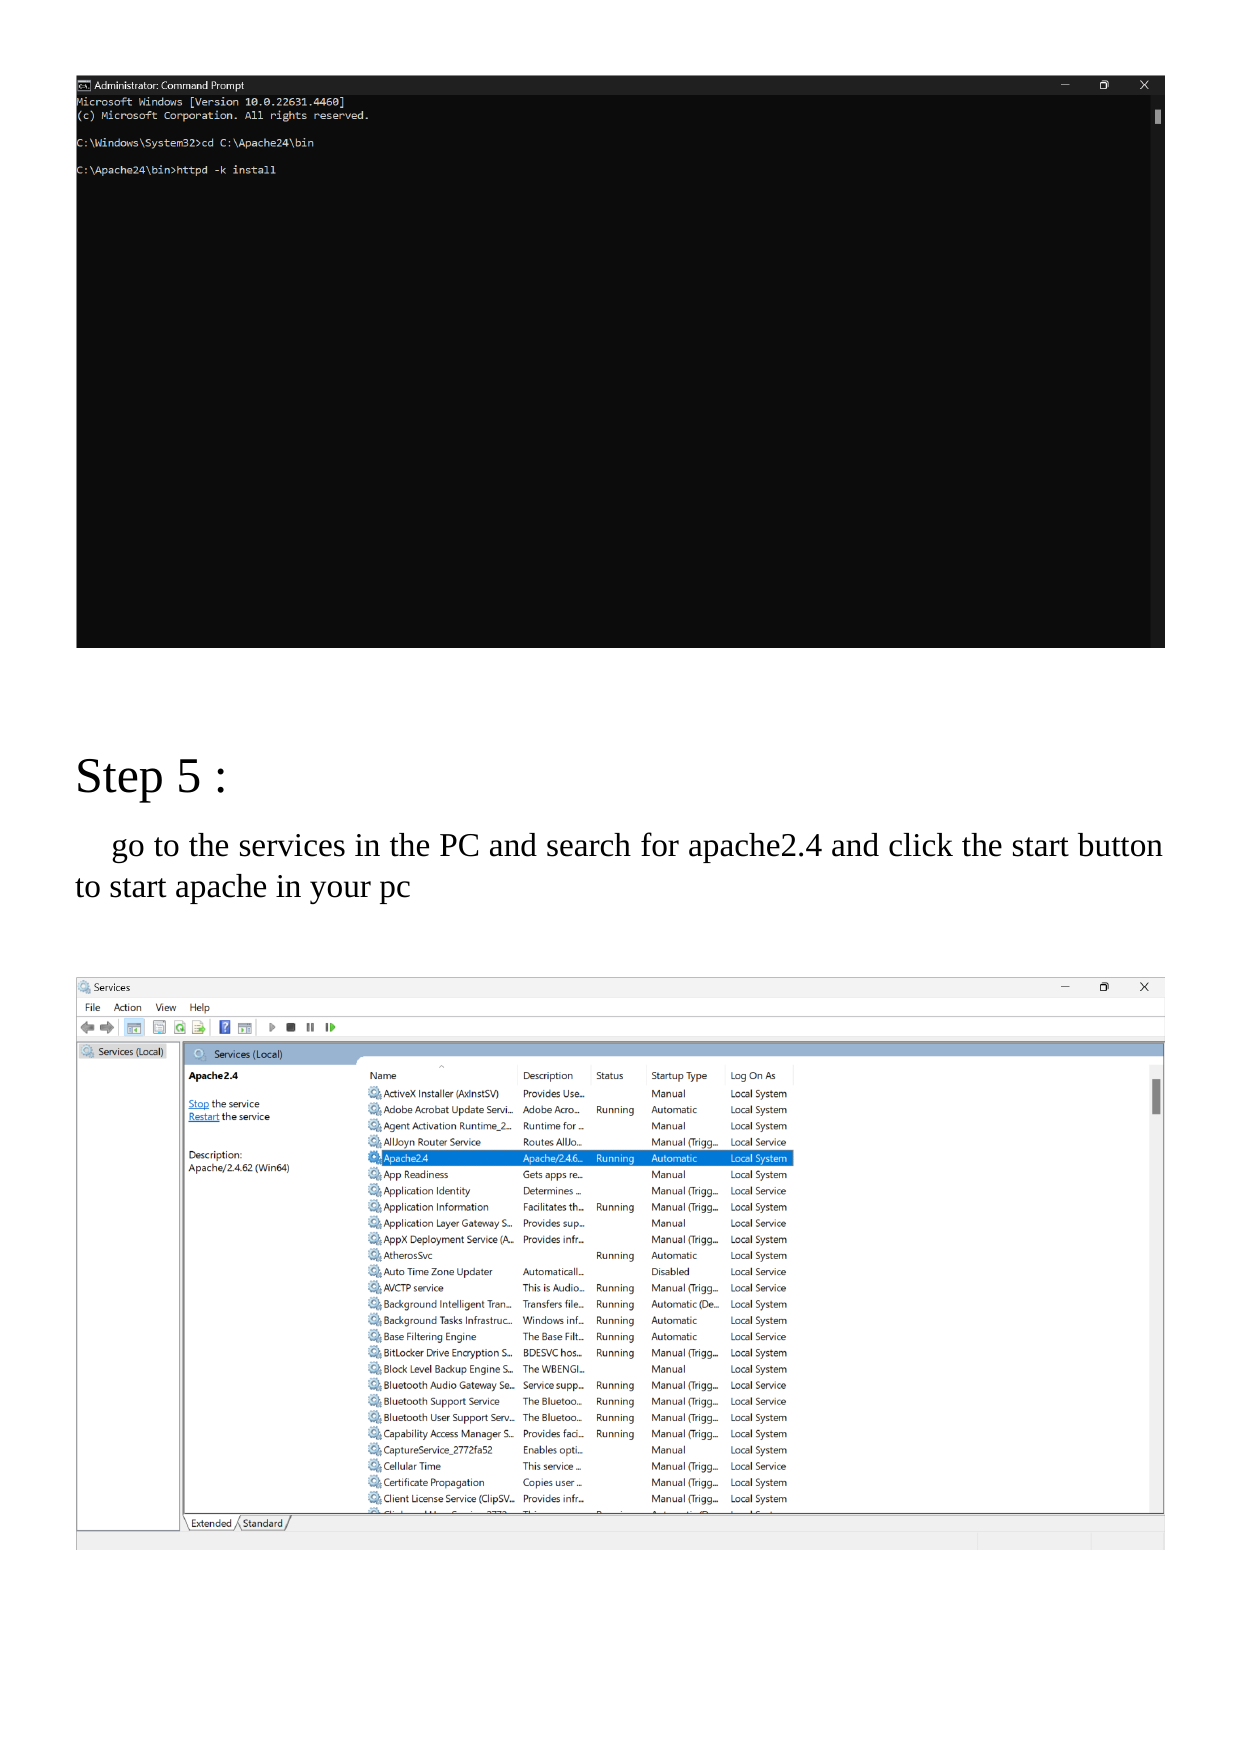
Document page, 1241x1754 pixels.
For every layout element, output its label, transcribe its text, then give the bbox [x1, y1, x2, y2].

picture [75, 75, 1166, 649]
picture [75, 977, 1166, 1551]
text Step 5 : [75, 746, 1165, 804]
text go to the services in the PC and search for apache2.4 and click the start button to start apache in your pc [75, 825, 1165, 904]
